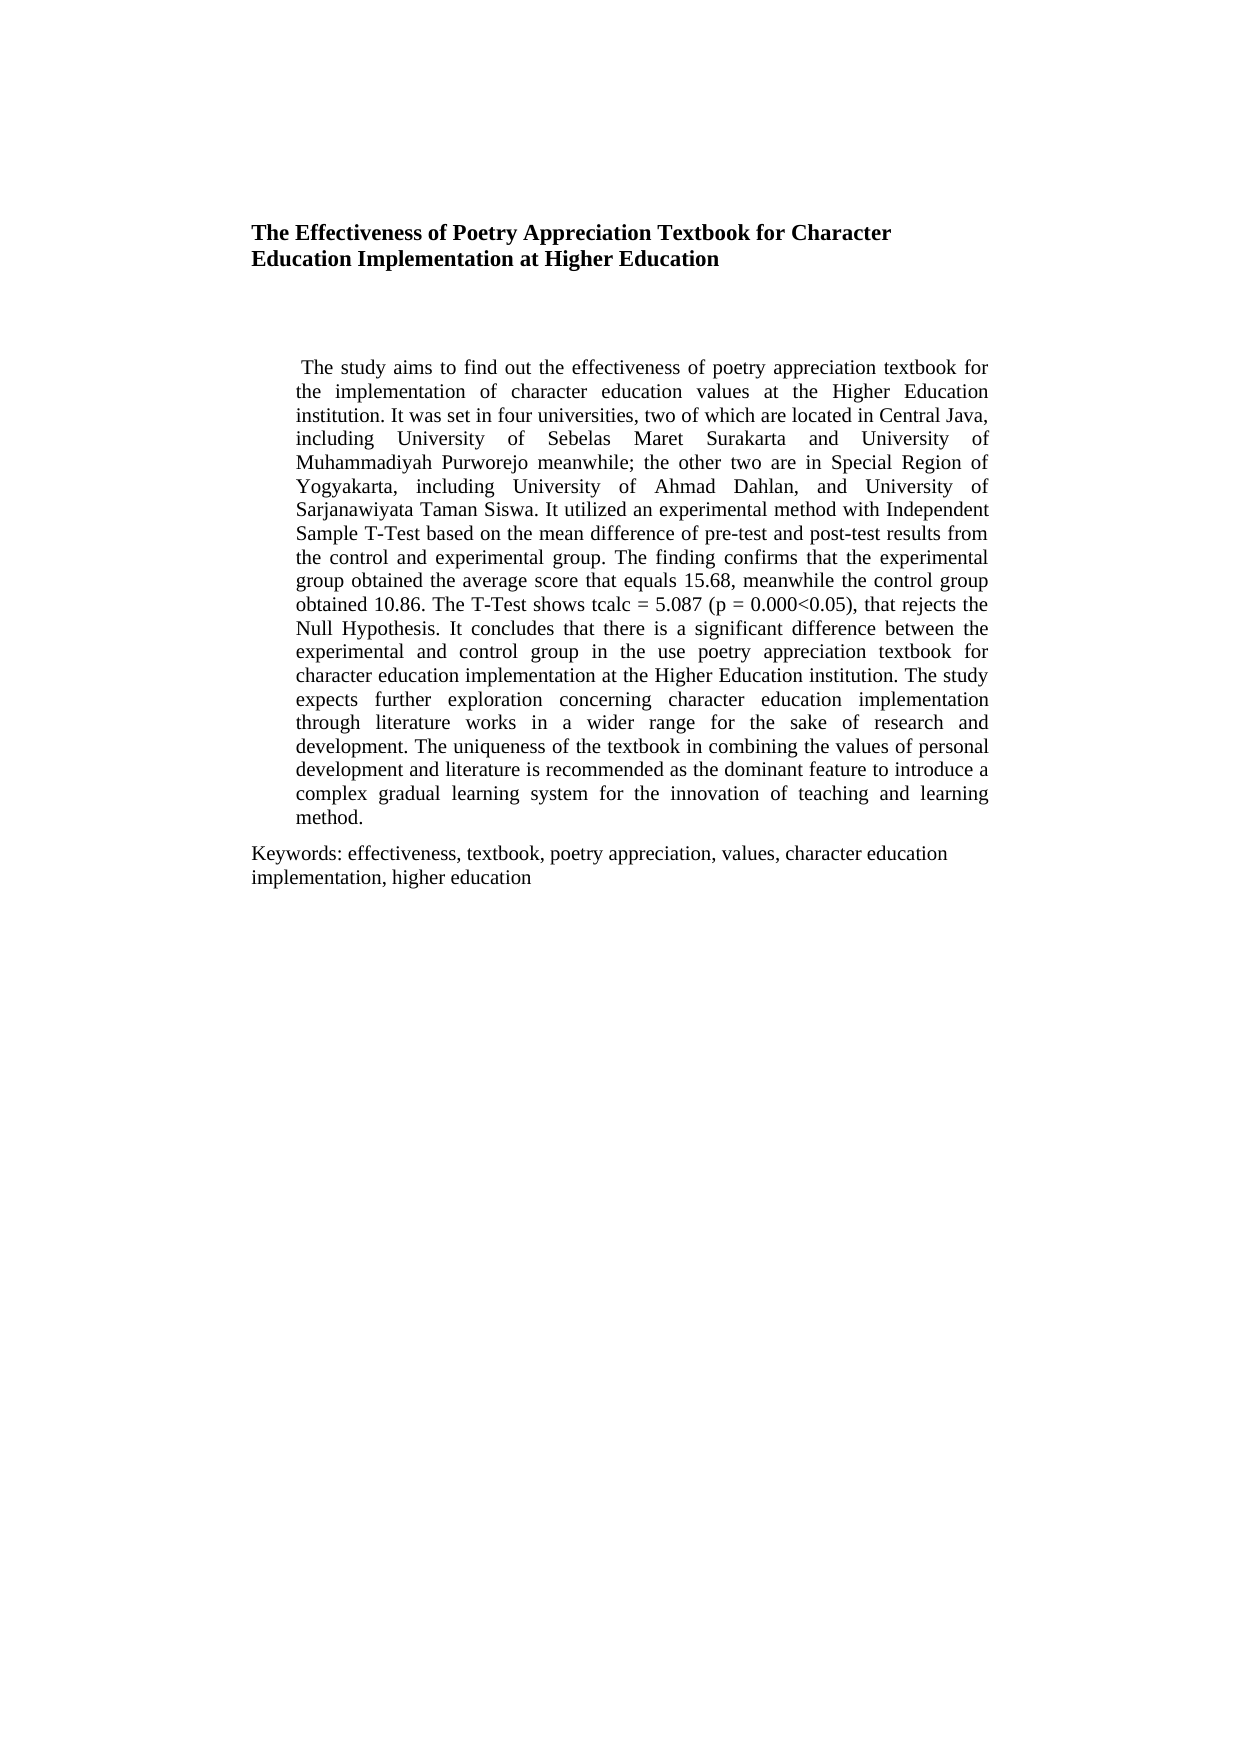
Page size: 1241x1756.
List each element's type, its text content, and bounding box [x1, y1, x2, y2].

text The study aims to find out the effectiveness of poetry appreciation textbook for the implementation of character education values at the Higher Education institution. It was set in four universities, two of which are located in Central Java, including University of Sebelas Maret Surakarta and University of Muhammadiyah Purworejo meanwhile; the other two are in Special Region of Yogyakarta, including University of Ahmad Dahlan, and University of Sarjanawiyata Taman Siswa. It utilized an experimental method with Independent Sample T-Test based on the mean difference of pre-test and post-test results from the control and experimental group. The finding confirms that the experimental group obtained the average score that equals 15.68, meanwhile the control group obtained 10.86. The T-Test shows tcalc = 5.087 (p = 0.000<0.05), that rejects the Null Hypothesis. It concludes that there is a significant difference between the experimental and control group in the use poetry appreciation textbook for character education implementation at the Higher Education institution. The study expects further exploration concerning character education implementation through literature works in a wider range for the sake of research and development. The uniqueness of the textbook in combining the values of personal development and literature is recommended as the dominant feature to introduce a complex gradual learning system for the innovation of teaching and learning method. [296, 356, 989, 829]
text Keywords: effectiveness, textbook, poetry appreciation, values, character education implementation, higher education [251, 842, 991, 889]
title The Effectiveness of Poetry Appreciation Textbook for Character Education Implementation at Higher Education [251, 220, 991, 271]
